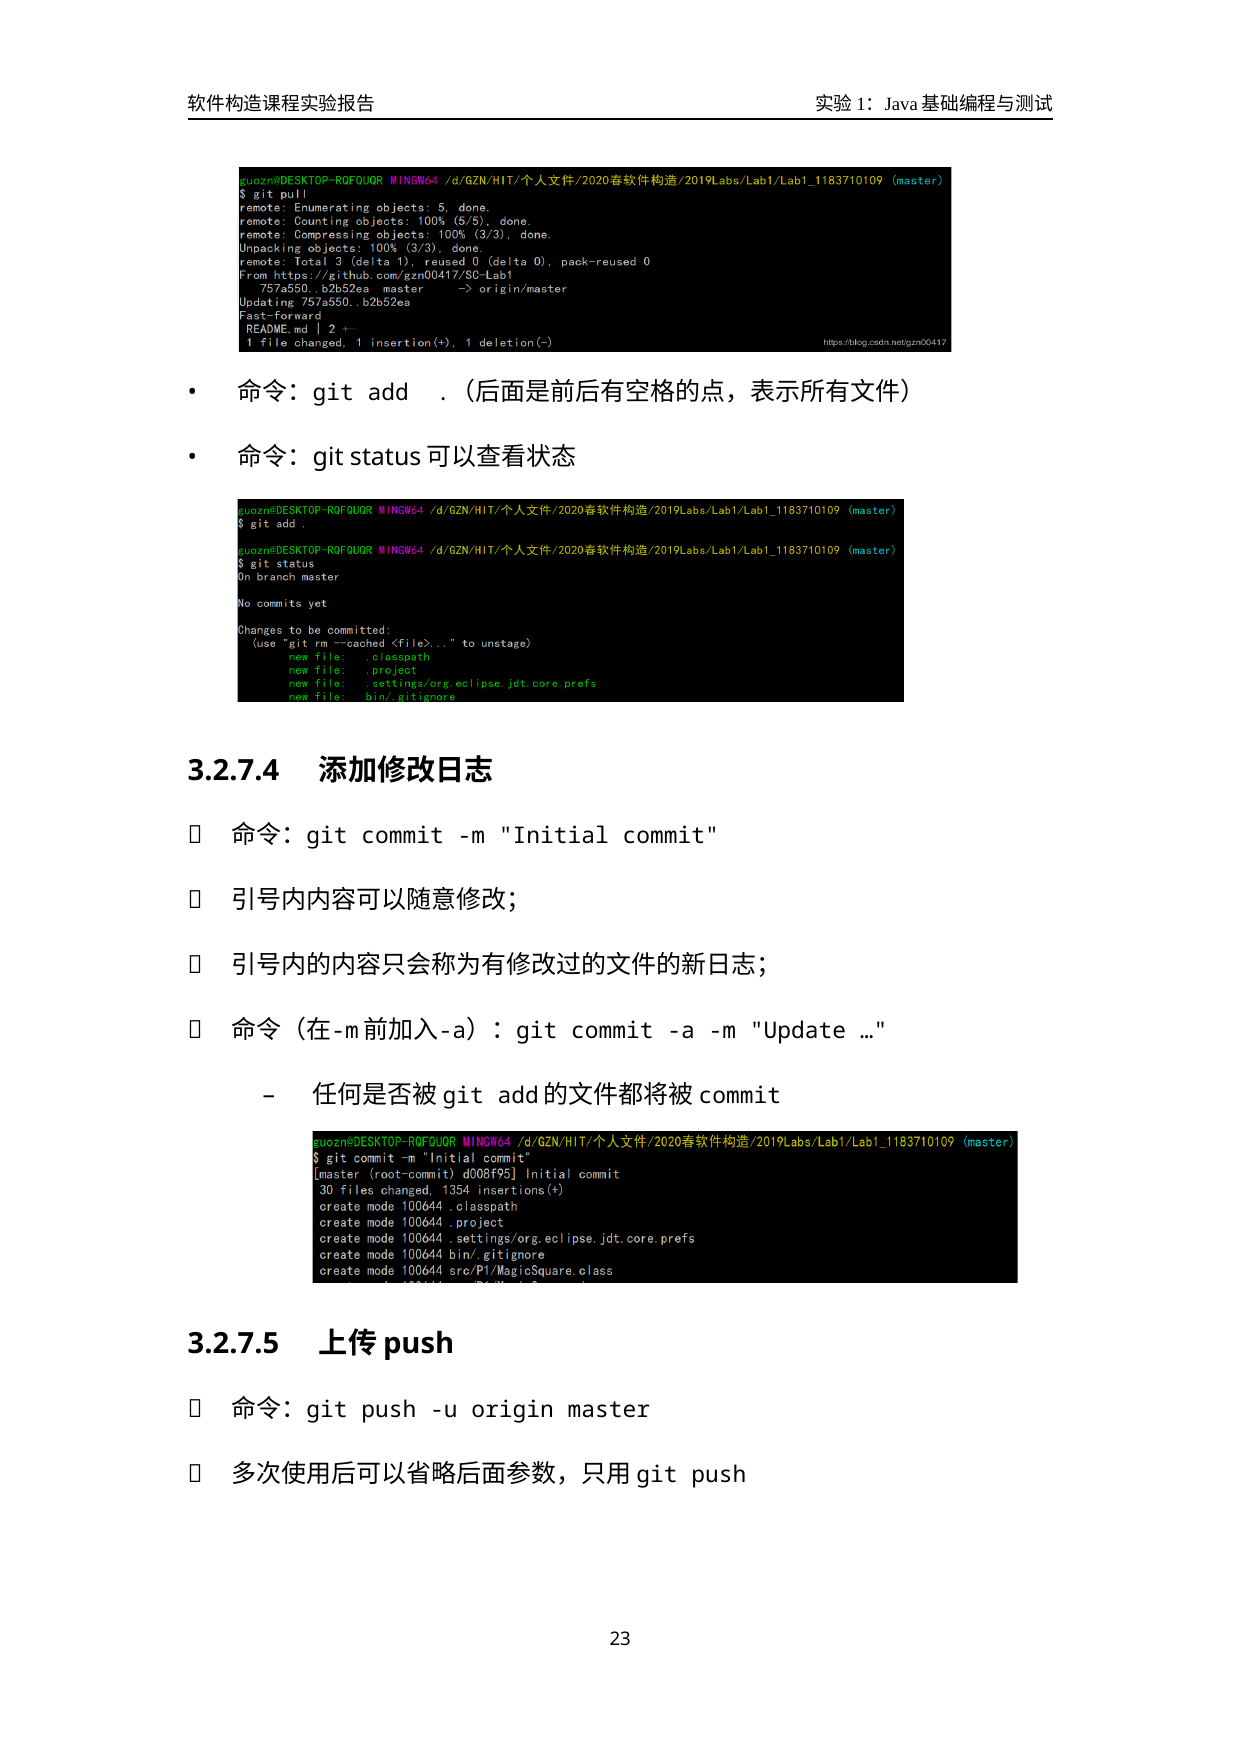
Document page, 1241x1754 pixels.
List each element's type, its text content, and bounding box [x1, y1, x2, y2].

subtitle 上传push [187, 1309, 1053, 1374]
picture [237, 499, 904, 702]
list 引号内的内容只会称为有修改过的文件的新日志； [187, 930, 1053, 995]
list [187, 162, 1053, 357]
list 命令：git add .（后面是前后有空格的点，表示所有文件） [187, 357, 1053, 422]
list 命令（在-m前加入-a）：git commit -a -m "Update …" [187, 995, 1053, 1060]
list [187, 1439, 1053, 1504]
subtitle 添加修改日志 [187, 735, 1053, 800]
list 命令：git push -u origin master [187, 1374, 1053, 1439]
picture [237, 167, 952, 352]
list 命令：git commit -m "Initial commit" [187, 800, 1053, 865]
list 引号内内容可以随意修改； [187, 865, 1053, 930]
picture [312, 1131, 1018, 1283]
